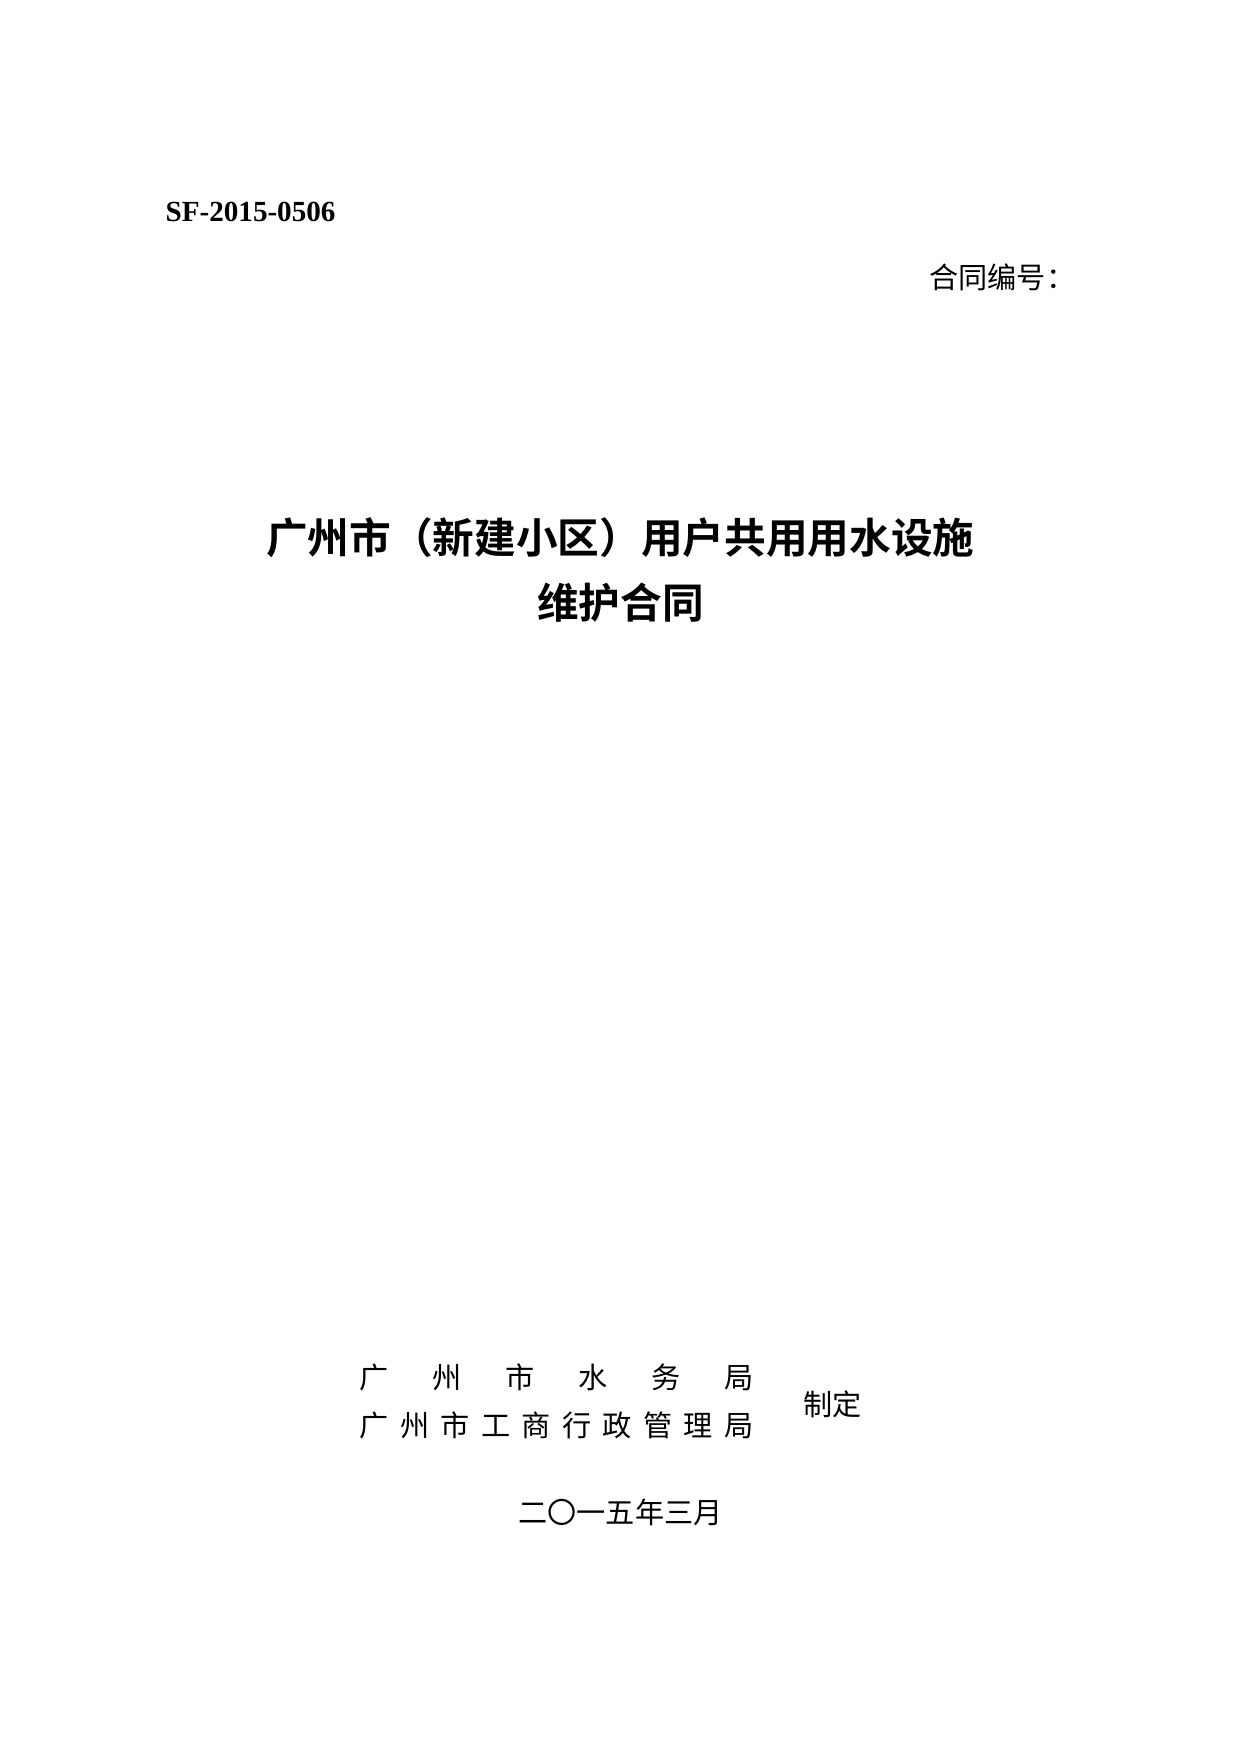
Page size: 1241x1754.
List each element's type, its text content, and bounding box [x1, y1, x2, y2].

text SF-2015-0506 [165, 178, 1075, 243]
text 合同编号： [165, 243, 1075, 308]
text 二〇一五年三月 [165, 1478, 1075, 1543]
text 广州市（新建小区）用户共用用水设施 [165, 503, 1075, 568]
text 维护合同 [165, 568, 1075, 633]
